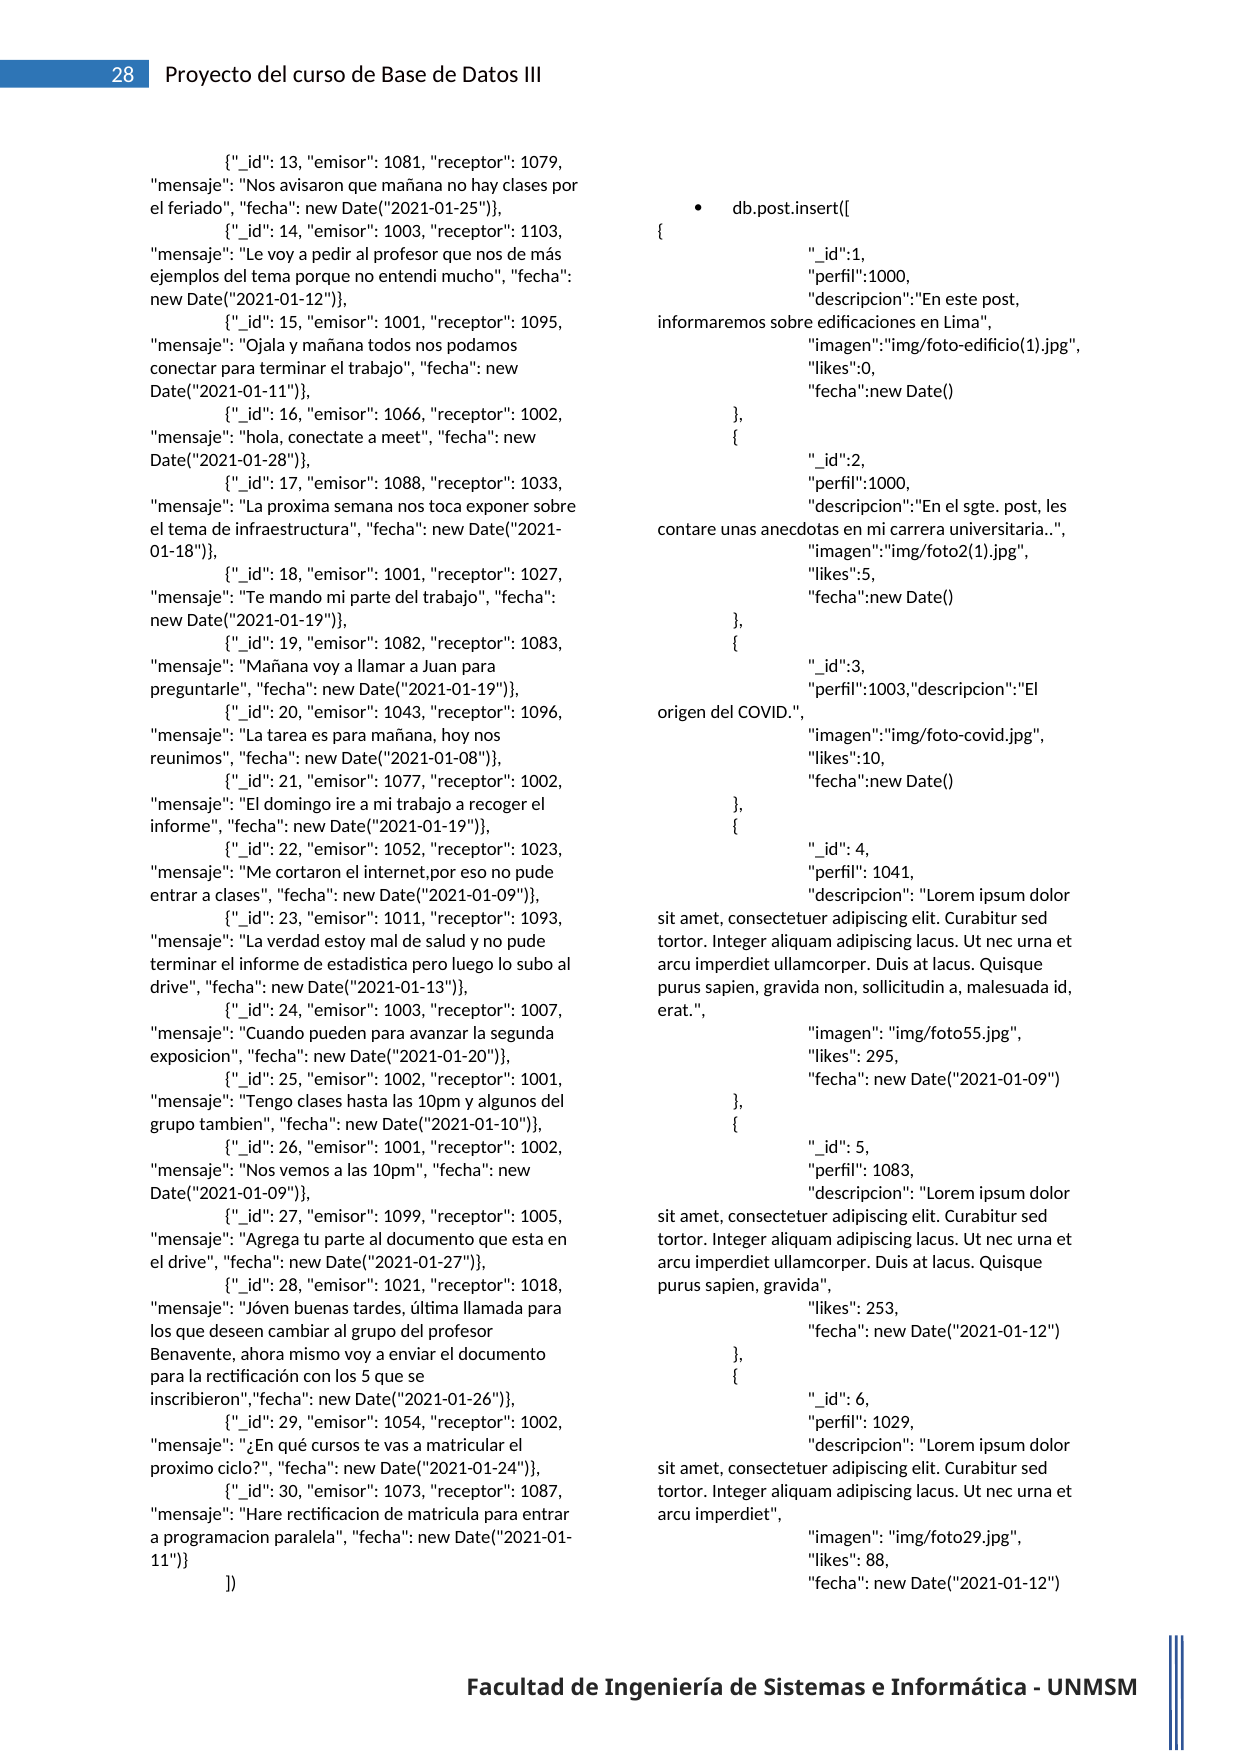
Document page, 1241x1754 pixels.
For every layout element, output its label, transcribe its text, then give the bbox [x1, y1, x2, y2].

text { [657, 425, 1090, 448]
text "fecha": new Date("2021-01-12") [657, 1319, 1090, 1342]
text "fecha":new Date() [657, 585, 1090, 608]
text {"_id": 24, "emisor": 1003, "receptor": 1007, "mensaje": "Cuando pueden para avanzar la segunda exposicion", "fecha": new Date("2021-01-20")}, [150, 998, 582, 1067]
text "likes": 253, [657, 1296, 1090, 1319]
text "descripcion": "Lorem ipsum dolor sit amet, consectetuer adipiscing elit. Curabitur sed tortor. Integer aliquam adipiscing lacus. Ut nec urna et arcu imperdiet ullamcorper. Duis at lacus. Quisque purus sapien, gravida non, sollicitudin a, malesuada id, erat.", [657, 883, 1090, 1021]
text "fecha": new Date("2021-01-12") [657, 1571, 1090, 1594]
text ]) [150, 1571, 582, 1594]
text "_id":2, [657, 448, 1090, 471]
text { [657, 814, 1090, 837]
text {"_id": 14, "emisor": 1003, "receptor": 1103, "mensaje": "Le voy a pedir al profesor que nos de más ejemplos del tema porque no entendi mucho", "fecha": new Date("2021-01-12")}, [150, 219, 582, 310]
text "_id": 6, [657, 1387, 1090, 1410]
text {"_id": 18, "emisor": 1001, "receptor": 1027, "mensaje": "Te mando mi parte del trabajo", "fecha": new Date("2021-01-19")}, [150, 562, 582, 631]
text "_id": 5, [657, 1135, 1090, 1158]
text "perfil": 1083, [657, 1158, 1090, 1181]
text }, [657, 1342, 1090, 1364]
text "perfil":1003,"descripcion":"El origen del COVID.", [657, 677, 1090, 723]
text }, [657, 402, 1090, 425]
text "descripcion": "Lorem ipsum dolor sit amet, consectetuer adipiscing elit. Curabitur sed tortor. Integer aliquam adipiscing lacus. Ut nec urna et arcu imperdiet", [657, 1433, 1090, 1525]
text }, [657, 1089, 1090, 1112]
text {"_id": 23, "emisor": 1011, "receptor": 1093, "mensaje": "La verdad estoy mal de salud y no pude terminar el informe de estadistica pero luego lo subo al drive", "fecha": new Date("2021-01-13")}, [150, 906, 582, 998]
text {"_id": 17, "emisor": 1088, "receptor": 1033, "mensaje": "La proxima semana nos toca exponer sobre el tema de infraestructura", "fecha": new Date("2021-01-18")}, [150, 471, 582, 562]
text "perfil": 1041, [657, 860, 1090, 883]
text "_id":3, [657, 654, 1090, 677]
text "fecha":new Date() [657, 769, 1090, 792]
text "fecha":new Date() [657, 379, 1090, 402]
text "perfil": 1029, [657, 1410, 1090, 1433]
text "likes":10, [657, 746, 1090, 769]
text "imagen":"img/foto-edificio(1).jpg", [657, 333, 1090, 356]
text {"_id": 15, "emisor": 1001, "receptor": 1095, "mensaje": "Ojala y mañana todos nos podamos conectar para terminar el trabajo", "fecha": new Date("2021-01-11")}, [150, 310, 582, 402]
text }, [657, 792, 1090, 814]
text {"_id": 22, "emisor": 1052, "receptor": 1023, "mensaje": "Me cortaron el internet,por eso no pude entrar a clases", "fecha": new Date("2021-01-09")}, [150, 837, 582, 906]
text "imagen": "img/foto29.jpg", [657, 1525, 1090, 1548]
text "imagen":"img/foto2(1).jpg", [657, 539, 1090, 562]
text "descripcion":"En el sgte. post, les contare unas anecdotas en mi carrera universitaria..", [657, 494, 1090, 539]
text "likes": 88, [657, 1548, 1090, 1571]
text "_id": 4, [657, 837, 1090, 860]
text {"_id": 13, "emisor": 1081, "receptor": 1079, "mensaje": "Nos avisaron que mañana no hay clases por el feriado", "fecha": new Date("2021-01-25")}, [150, 150, 582, 219]
text {"_id": 30, "emisor": 1073, "receptor": 1087, "mensaje": "Hare rectificacion de matricula para entrar a programacion paralela", "fecha": new Date("2021-01-11")} [150, 1479, 582, 1571]
text {"_id": 27, "emisor": 1099, "receptor": 1005, "mensaje": "Agrega tu parte al documento que esta en el drive", "fecha": new Date("2021-01-27")}, [150, 1204, 582, 1273]
text {"_id": 16, "emisor": 1066, "receptor": 1002, "mensaje": "hola, conectate a meet", "fecha": new Date("2021-01-28")}, [150, 402, 582, 471]
text }, [657, 608, 1090, 631]
text "_id":1, [657, 242, 1090, 264]
text "imagen": "img/foto55.jpg", [657, 1021, 1090, 1044]
text "imagen":"img/foto-covid.jpg", [657, 723, 1090, 746]
text "likes": 295, [657, 1044, 1090, 1067]
text {"_id": 29, "emisor": 1054, "receptor": 1002, "mensaje": "¿En qué cursos te vas a matricular el proximo ciclo?", "fecha": new Date("2021-01-24")}, [150, 1410, 582, 1479]
text "fecha": new Date("2021-01-09") [657, 1067, 1090, 1089]
text { [657, 219, 1090, 242]
text "perfil":1000, [657, 471, 1090, 494]
text { [657, 1112, 1090, 1135]
text { [657, 631, 1090, 654]
text "perfil":1000, [657, 264, 1090, 287]
text {"_id": 28, "emisor": 1021, "receptor": 1018, "mensaje": "Jóven buenas tardes, última llamada para los que deseen cambiar al grupo del profesor Benavente, ahora mismo voy a enviar el documento para la rectificación con los 5 que se inscribieron","fecha": new Date("2021-01-26")}, [150, 1273, 582, 1410]
text "descripcion":"En este post, informaremos sobre edificaciones en Lima", [657, 287, 1090, 333]
list db.post.insert([ [695, 196, 1090, 219]
text "likes":5, [657, 562, 1090, 585]
text "descripcion": "Lorem ipsum dolor sit amet, consectetuer adipiscing elit. Curabitur sed tortor. Integer aliquam adipiscing lacus. Ut nec urna et arcu imperdiet ullamcorper. Duis at lacus. Quisque purus sapien, gravida", [657, 1181, 1090, 1296]
text {"_id": 25, "emisor": 1002, "receptor": 1001, "mensaje": "Tengo clases hasta las 10pm y algunos del grupo tambien", "fecha": new Date("2021-01-10")}, [150, 1067, 582, 1135]
text {"_id": 20, "emisor": 1043, "receptor": 1096, "mensaje": "La tarea es para mañana, hoy nos reunimos", "fecha": new Date("2021-01-08")}, [150, 700, 582, 769]
text {"_id": 19, "emisor": 1082, "receptor": 1083, "mensaje": "Mañana voy a llamar a Juan para preguntarle", "fecha": new Date("2021-01-19")}, [150, 631, 582, 700]
text "likes":0, [657, 356, 1090, 379]
text {"_id": 21, "emisor": 1077, "receptor": 1002, "mensaje": "El domingo ire a mi trabajo a recoger el informe", "fecha": new Date("2021-01-19")}, [150, 769, 582, 837]
text {"_id": 26, "emisor": 1001, "receptor": 1002, "mensaje": "Nos vemos a las 10pm", "fecha": new Date("2021-01-09")}, [150, 1135, 582, 1204]
text { [657, 1364, 1090, 1387]
